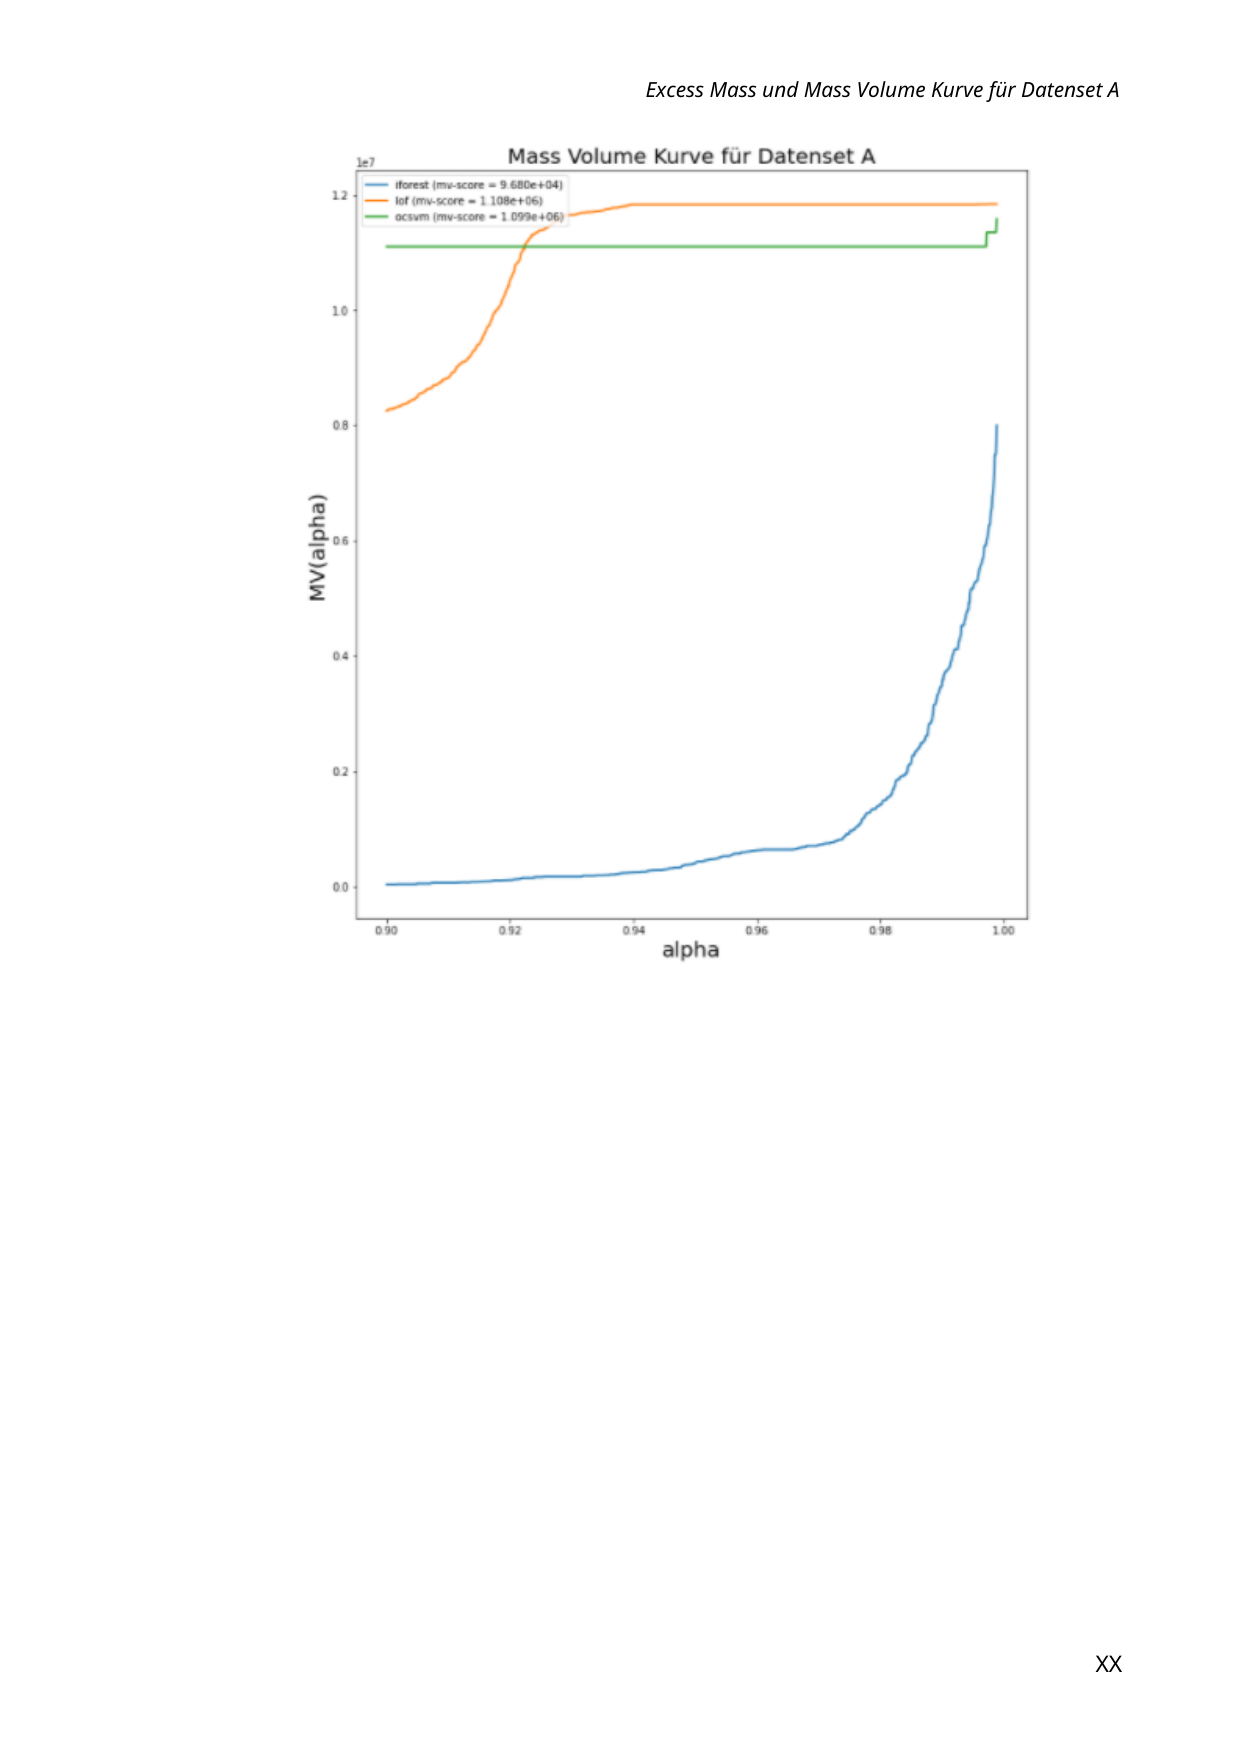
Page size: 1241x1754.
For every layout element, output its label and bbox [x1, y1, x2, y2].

picture [301, 129, 1058, 975]
